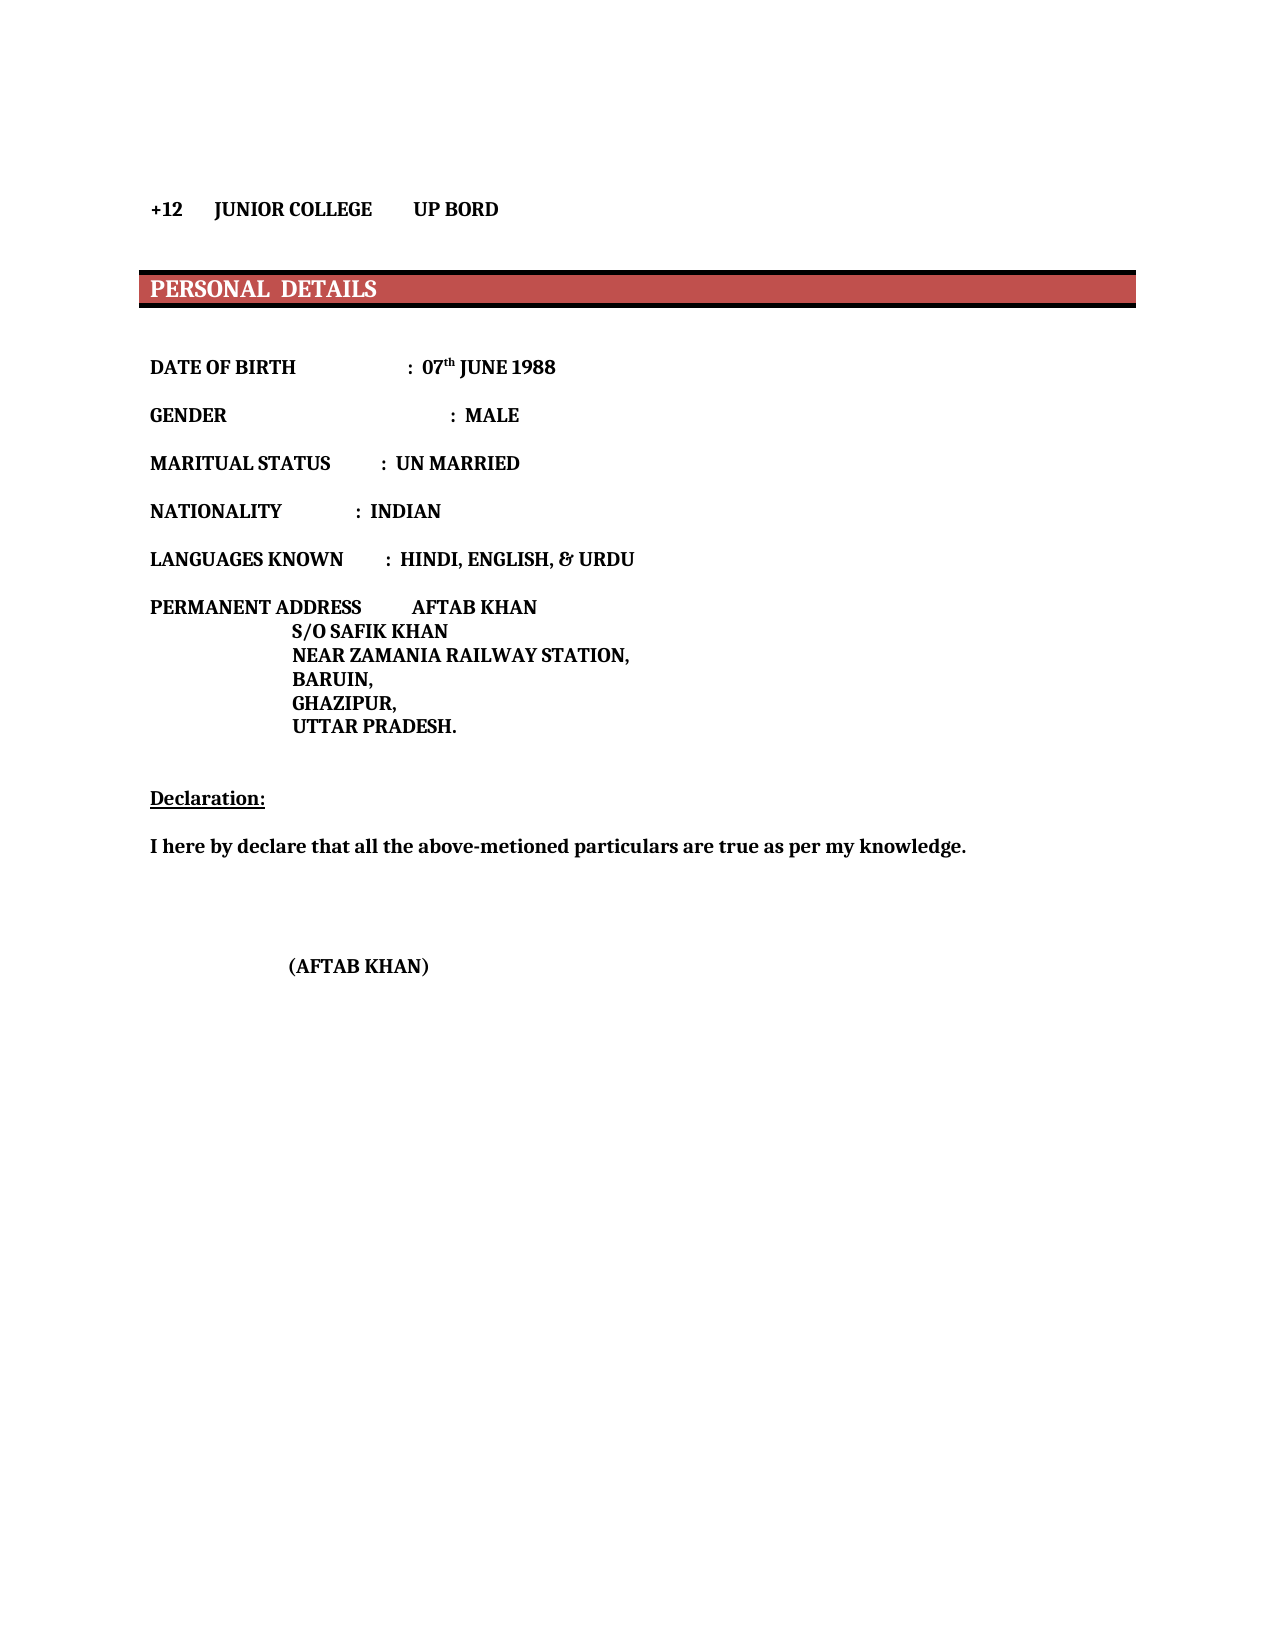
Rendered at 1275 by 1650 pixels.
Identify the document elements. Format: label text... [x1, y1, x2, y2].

table_header PERSONAL DETAILS [139, 275, 1136, 303]
text S/O SAFIK KHAN [150, 619, 1125, 643]
text (AFTAB KHAN) [150, 955, 1125, 979]
text PERMANENT ADDRESS AFTAB KHAN [150, 595, 1125, 619]
list MARITUAL STATUS : UN MARRIED [150, 452, 1125, 476]
text Declaration: [150, 787, 1125, 811]
text UTTAR PRADESH. [150, 715, 1125, 739]
text GENDER : MALE [150, 404, 1125, 428]
text +12 JUNIOR COLLEGE UP BORD [150, 198, 1125, 222]
text NEAR ZAMANIA RAILWAY STATION, [150, 643, 1125, 667]
text LANGUAGES KNOWN : HINDI, ENGLISH, & URDU [150, 547, 1125, 571]
text I here by declare that all the above-metioned particulars are true as per my knowledge. [150, 835, 1125, 859]
text GHAZIPUR, [150, 691, 1125, 715]
text BARUIN, [150, 667, 1125, 691]
text NATIONALITY : INDIAN [150, 499, 1125, 523]
text DATE OF BIRTH : 07th JUNE 1988 [150, 356, 1125, 380]
